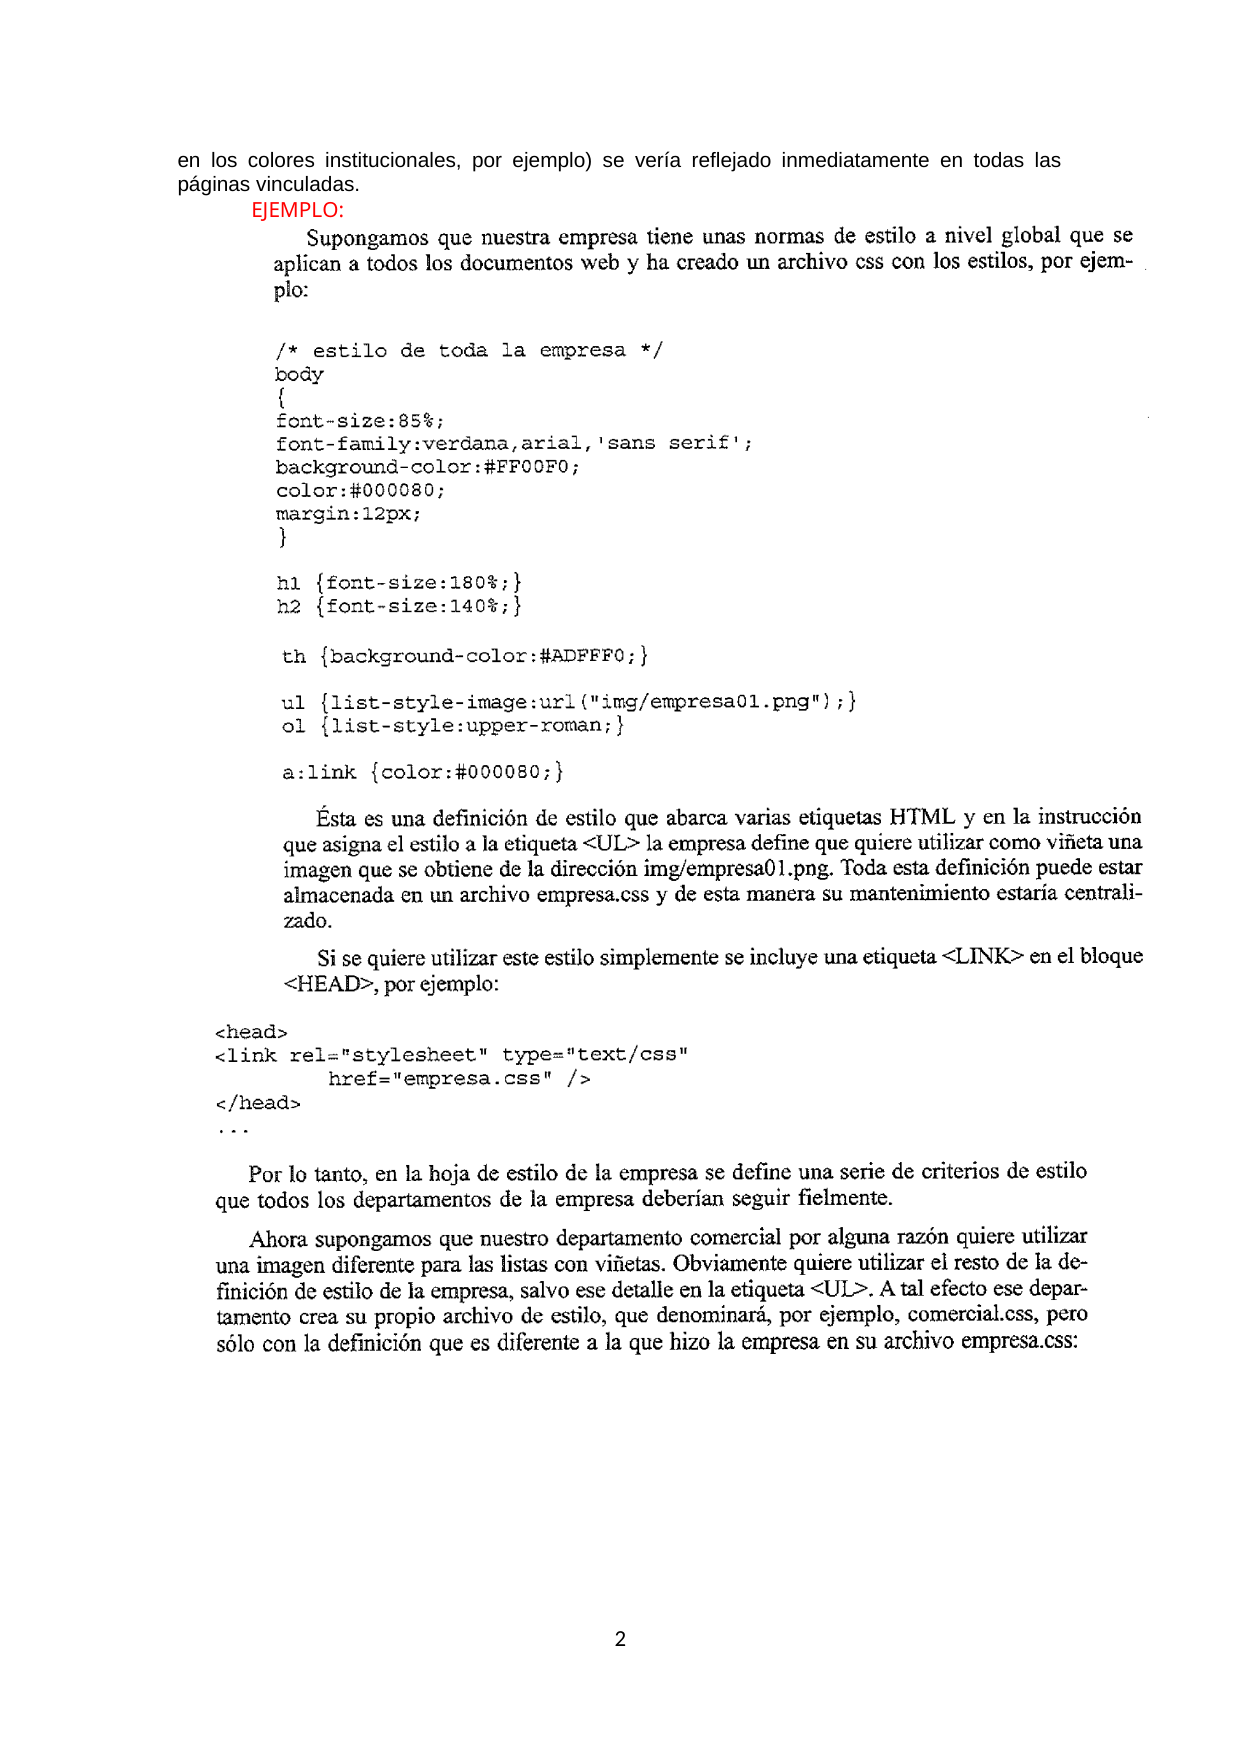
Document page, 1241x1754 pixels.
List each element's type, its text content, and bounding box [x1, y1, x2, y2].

picture [177, 223, 1172, 1364]
text EJEMPLO: [177, 196, 1063, 224]
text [177, 148, 1063, 196]
